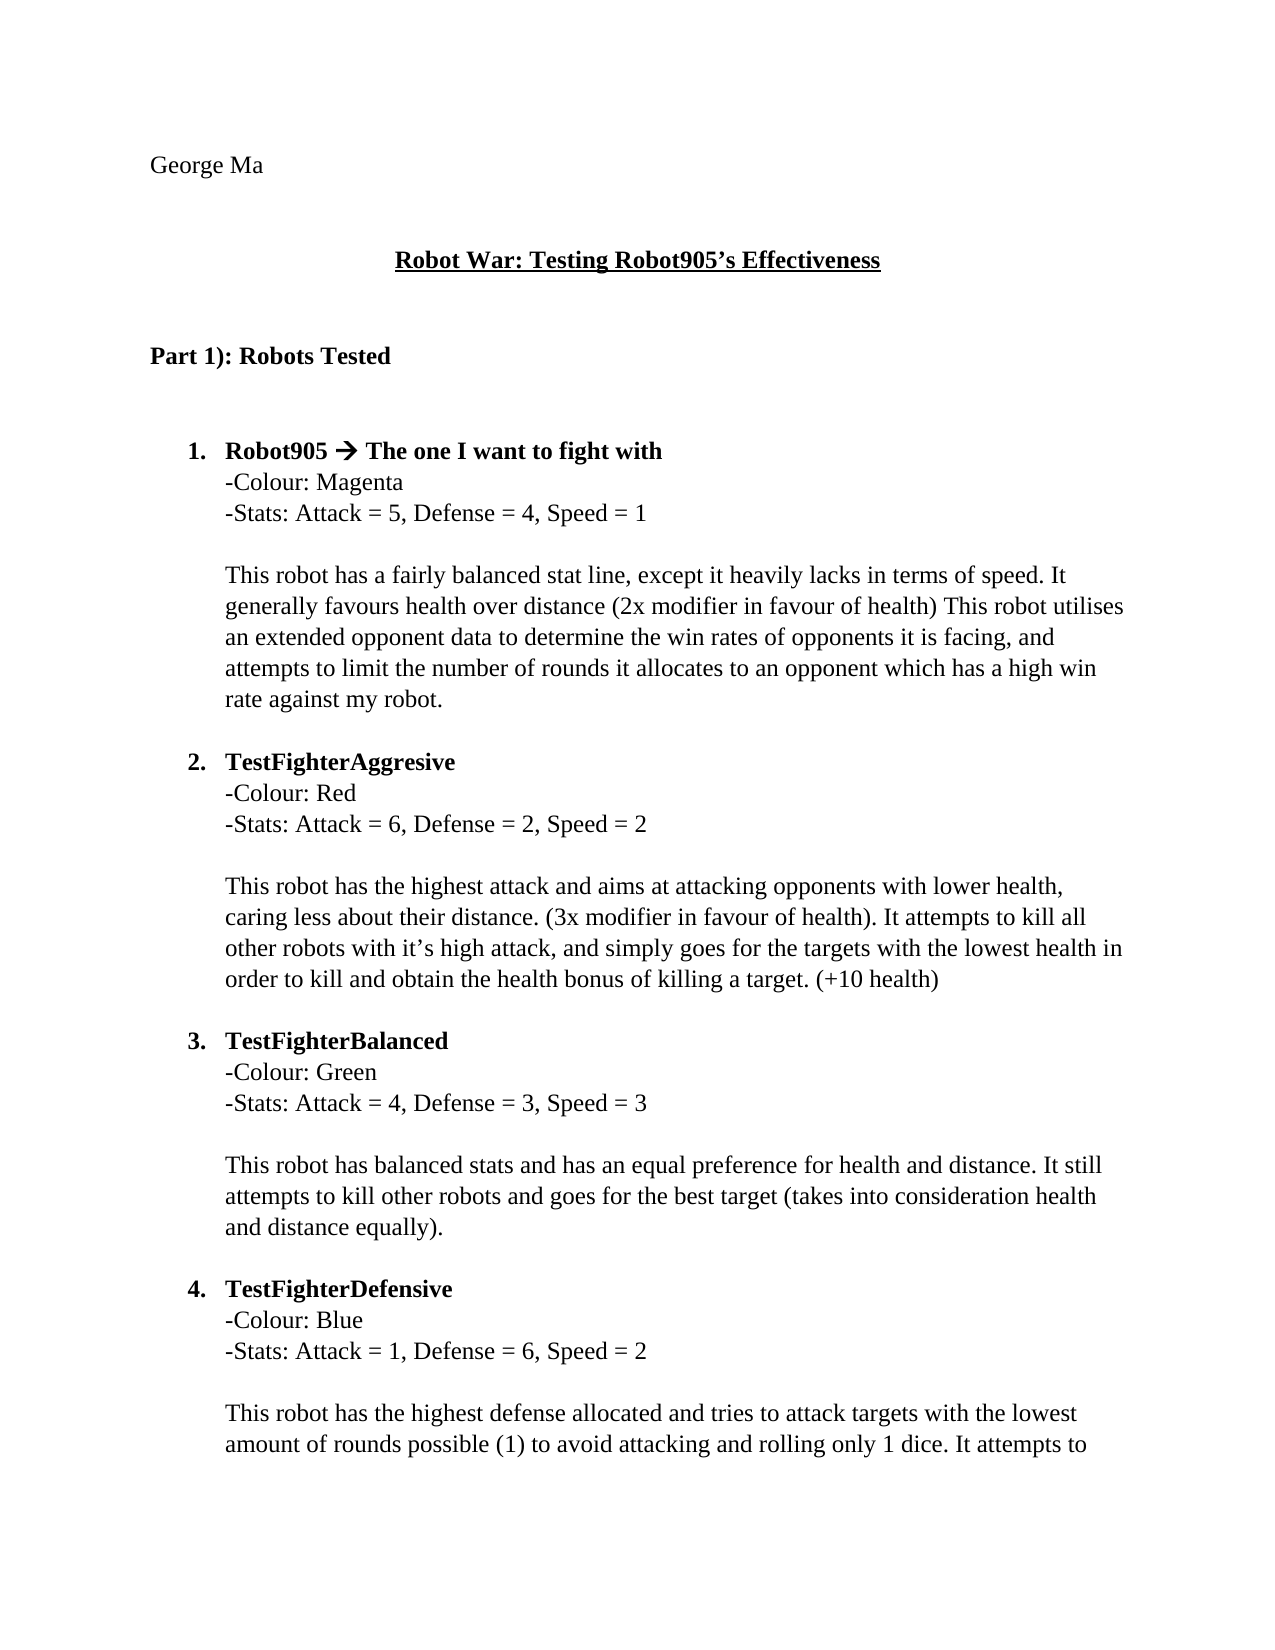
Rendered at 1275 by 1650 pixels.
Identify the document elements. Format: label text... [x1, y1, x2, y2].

list TestFighterAggresive [187, 747, 1125, 775]
list -Stats: Attack = 4, Defense = 3, Speed = 3 [225, 1088, 1125, 1117]
text George Ma [150, 150, 1125, 179]
list TestFighterDefensive [187, 1274, 1125, 1303]
text Part 1): Robots Tested [150, 341, 1125, 369]
list This robot has the highest attack and aims at attacking opponents with lower health, caring less about their distance. (3x modifier in favour of health). It attempts to kill all other robots with it’s high attack, and simply goes for the targets with the lowest health in order to kill and obtain the health bonus of killing a target. (+10 health) [225, 871, 1125, 993]
text Robot War: Testing Robot905’s Effectiveness [150, 245, 1125, 274]
list -Stats: Attack = 5, Defense = 4, Speed = 1 [225, 498, 1125, 527]
list This robot has balanced stats and has an equal preference for health and distance. It still attempts to kill other robots and goes for the best target (takes into consideration health and distance equally). [225, 1150, 1125, 1241]
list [225, 1398, 1125, 1458]
list -Colour: Green [225, 1057, 1125, 1086]
list -Colour: Red [225, 778, 1125, 806]
list -Colour: Magenta [225, 467, 1125, 496]
list Robot905 The one I want to fight with [187, 436, 1125, 465]
list -Colour: Blue [225, 1305, 1125, 1334]
list -Stats: Attack = 6, Defense = 2, Speed = 2 [225, 809, 1125, 837]
list TestFighterBalanced [187, 1026, 1125, 1055]
list -Stats: Attack = 1, Defense = 6, Speed = 2 [225, 1336, 1125, 1365]
list This robot has a fairly balanced stat line, except it heavily lacks in terms of speed. It generally favours health over distance (2x modifier in favour of health) This robot utilises an extended opponent data to determine the win rates of opponents it is facing, and attempts to limit the number of rounds it allocates to an opponent which has a high win rate against my robot. [225, 560, 1125, 713]
